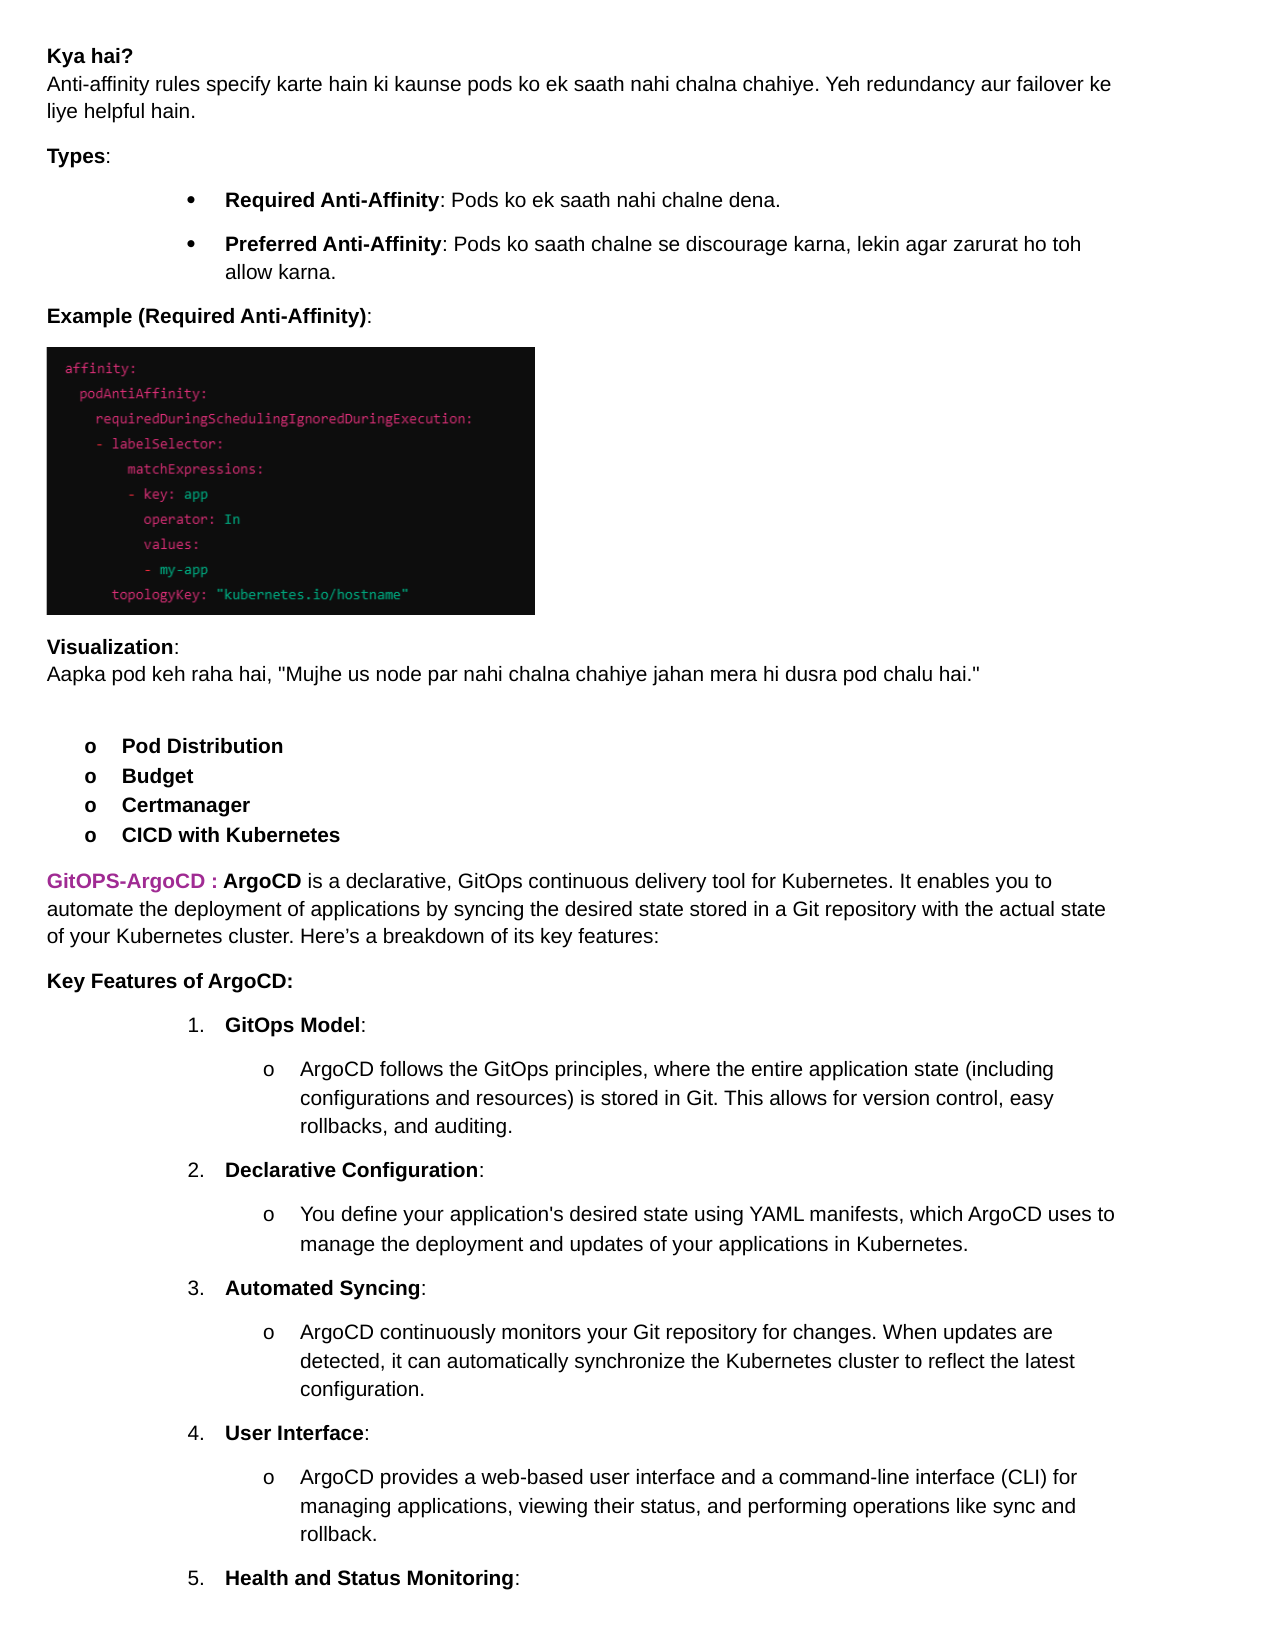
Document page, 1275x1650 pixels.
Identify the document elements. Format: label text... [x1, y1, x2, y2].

list ArgoCD continuously monitors your Git repository for changes. When updates are detected, it can automatically synchronize the Kubernetes cluster to reflect the latest configuration. [262, 1320, 1125, 1401]
list Declarative Configuration: [187, 1158, 1125, 1182]
list CICD with Kubernetes [84, 823, 1125, 849]
text Example (Required Anti-Affinity): [47, 304, 1125, 328]
text Visualization: Aapka pod keh raha hai, "Mujhe us node par nahi chalna chahiye jahan mera hi dusra pod chalu hai." [47, 635, 1125, 686]
list ArgoCD follows the GitOps principles, where the entire application state (including configurations and resources) is stored in Git. This allows for version control, easy rollbacks, and auditing. [262, 1057, 1125, 1138]
list ArgoCD provides a web-based user interface and a command-line interface (CLI) for managing applications, viewing their status, and performing operations like sync and rollback. [262, 1465, 1125, 1546]
picture [46, 347, 535, 615]
text Key Features of ArgoCD: [47, 968, 1125, 992]
list Preferred Anti-Affinity: Pods ko saath chalne se discourage karna, lekin agar zarurat ho toh allow karna. [187, 232, 1125, 283]
list User Interface: [187, 1421, 1125, 1445]
list Required Anti-Affinity: Pods ko ek saath nahi chalne dena. [187, 188, 1125, 212]
list GitOps Model: [187, 1013, 1125, 1037]
list Health and Status Monitoring: [187, 1566, 1125, 1590]
list Budget [84, 764, 1125, 789]
text GitOPS-ArgoCD : ArgoCD is a declarative, GitOps continuous delivery tool for Kubernetes. It enables you to automate the deployment of applications by syncing the desired state stored in a Git repository with the actual state of your Kubernetes cluster. Here’s a breakdown of its key features: [47, 869, 1125, 948]
list You define your application's desired state using YAML manifests, which ArgoCD uses to manage the deployment and updates of your applications in Kubernetes. [262, 1202, 1125, 1255]
list Certmanager [84, 793, 1125, 819]
list Pod Distribution [84, 734, 1125, 760]
text Types: [47, 143, 1125, 167]
list Automated Syncing: [187, 1276, 1125, 1299]
text Kya hai? Anti-affinity rules specify karte hain ki kaunse pods ko ek saath nahi chalna chahiye. Yeh redundancy aur failover ke liye helpful hain. [47, 44, 1125, 123]
